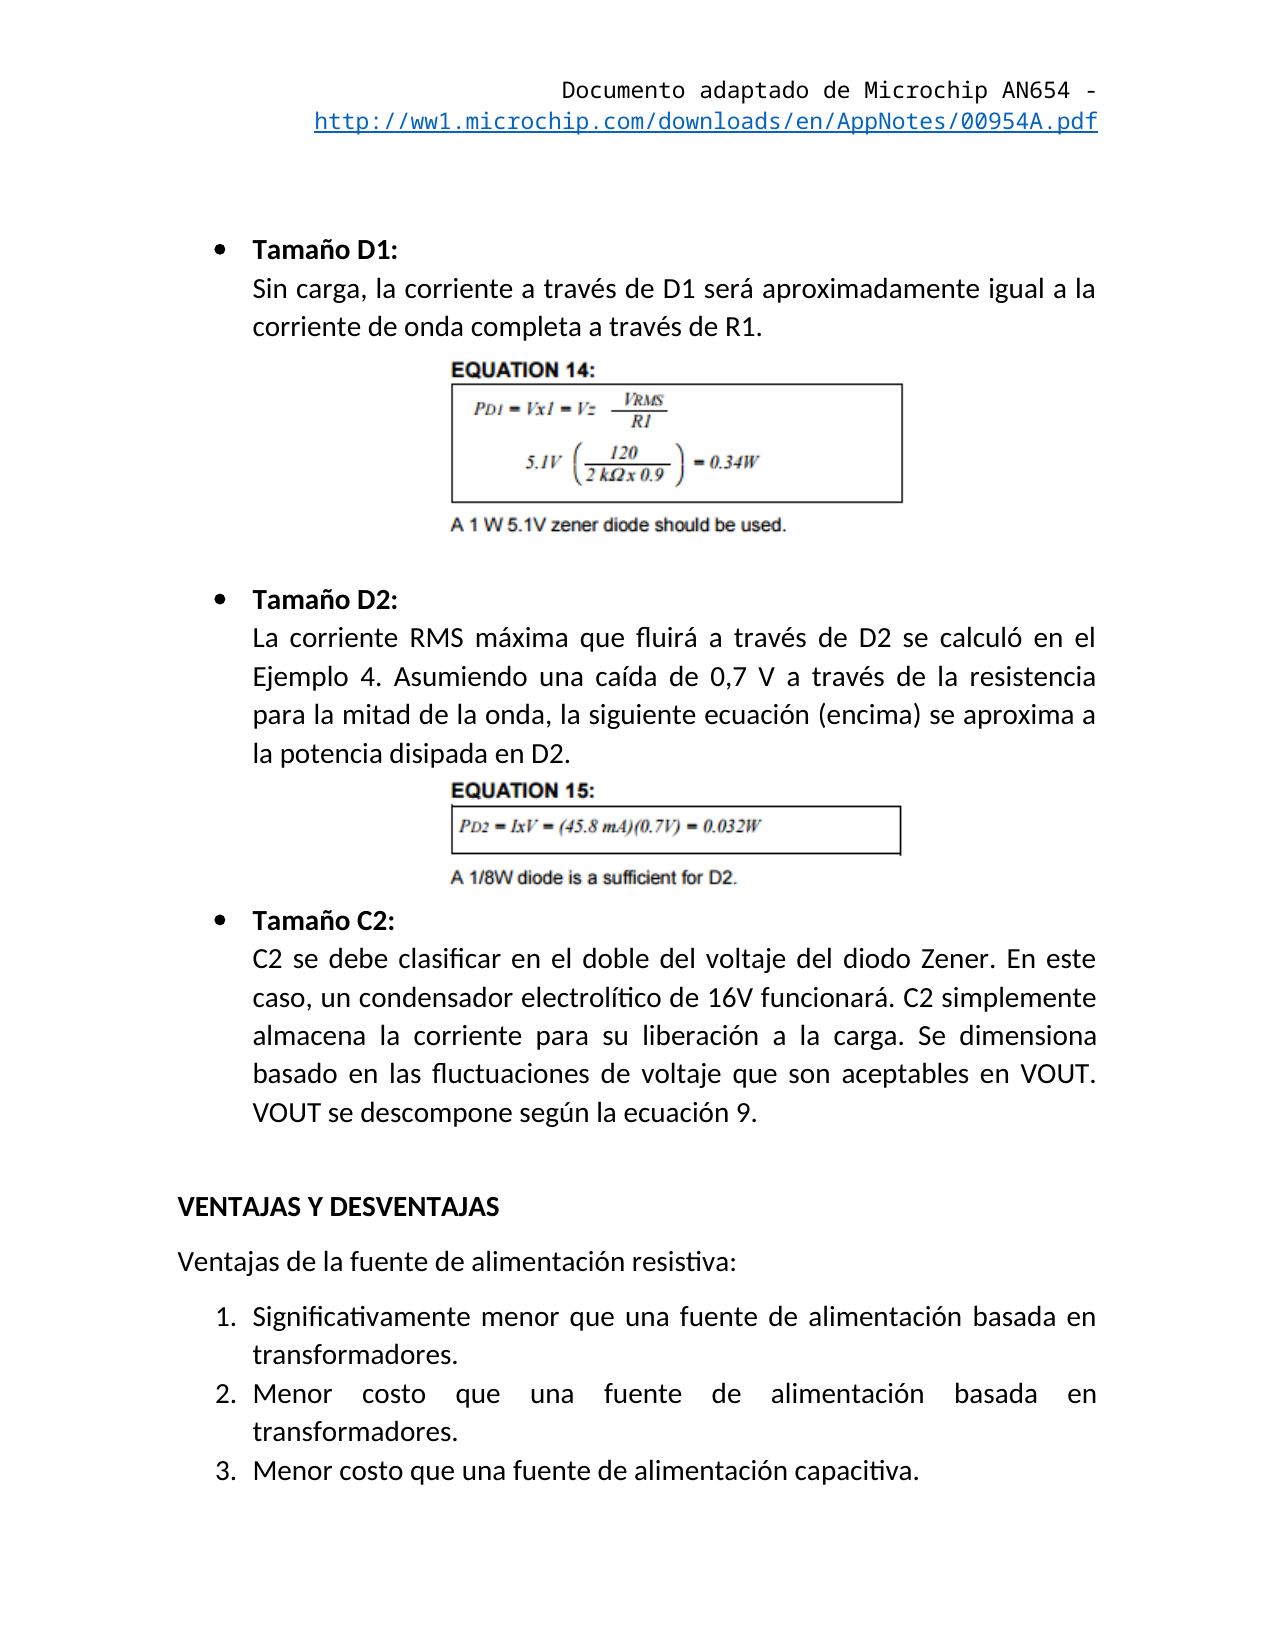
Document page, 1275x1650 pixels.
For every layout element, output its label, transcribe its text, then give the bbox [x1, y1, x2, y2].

text VENTAJAS Y DESVENTAJAS [177, 1188, 1098, 1223]
list Menor costo que una fuente de alimentación capacitiva. [215, 1452, 1098, 1487]
list Tamaño C2: [215, 902, 1098, 937]
text Ventajas de la fuente de alimentación resistiva: [177, 1243, 1098, 1278]
list Significativamente menor que una fuente de alimentación basada en transformadores. [215, 1298, 1098, 1372]
list C2 se debe clasificar en el doble del voltaje del diodo Zener. En este caso, un condensador electrolítico de 16V funcionará. C2 simplemente almacena la corriente para su liberación a la carga. Se dimensiona basado en las fluctuaciones de voltaje que son aceptables en VOUT. VOUT se descompone según la ecuación 9. [252, 940, 1098, 1130]
picture [439, 773, 911, 900]
list Sin carga, la corriente a través de D1 será aproximadamente igual a la corriente de onda completa a través de R1. [252, 270, 1098, 344]
list Tamaño D1: [215, 231, 1098, 267]
list Menor costo que una fuente de alimentación basada en transformadores. [215, 1375, 1098, 1449]
list La corriente RMS máxima que fluirá a través de D2 se calculó en el Ejemplo 4. Asumiendo una caída de 0,7 V a través de la resistencia para la mitad de la onda, la siguiente ecuación (encima) se aproxima a la potencia disipada en D2. [252, 619, 1098, 770]
list Tamaño D2: [215, 581, 1098, 617]
picture [439, 346, 911, 541]
